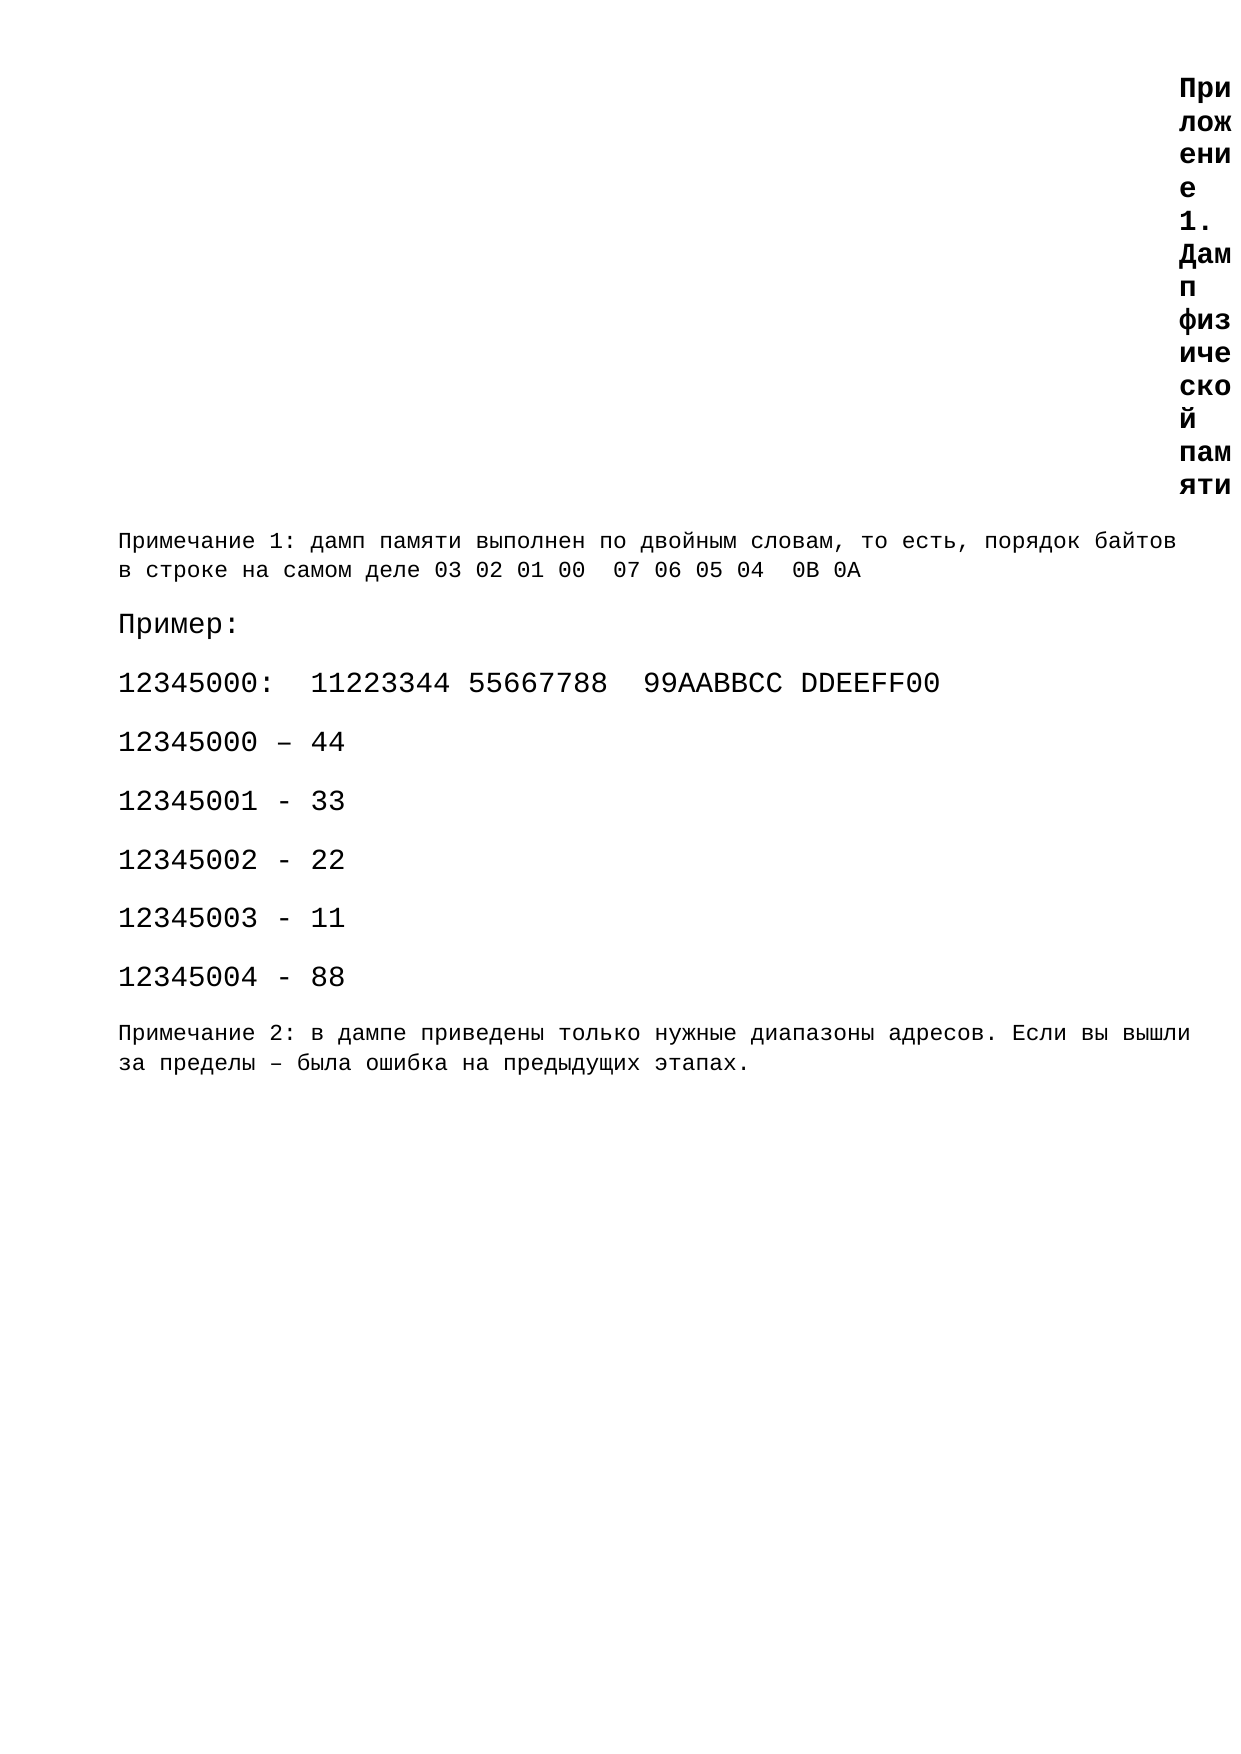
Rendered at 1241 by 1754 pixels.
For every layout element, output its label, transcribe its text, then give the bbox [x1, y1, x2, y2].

text Пример: [118, 610, 1183, 643]
text 12345003 - 11 [118, 903, 1183, 937]
text 12345002 - 22 [118, 845, 1183, 878]
text 12345004 - 88 [118, 963, 1183, 996]
text 12345001 - 33 [118, 786, 1183, 819]
text Приложение 1. Дамп физической памяти [1179, 74, 1232, 503]
text Примечание 2: в дампе приведены только нужные диапазоны адресов. Если вы вышли за пределы – была ошибка на предыдущих этапах. [118, 1021, 1195, 1077]
text 12345000 – 44 [118, 727, 1183, 760]
text 12345000: 11223344 55667788 99AABBCC DDEEFF00 [118, 668, 1183, 701]
text Примечание 1: дамп памяти выполнен по двойным словам, то есть, порядок байтов в строке на самом деле 03 02 01 00 07 06 05 04 0B 0A [118, 529, 1191, 585]
